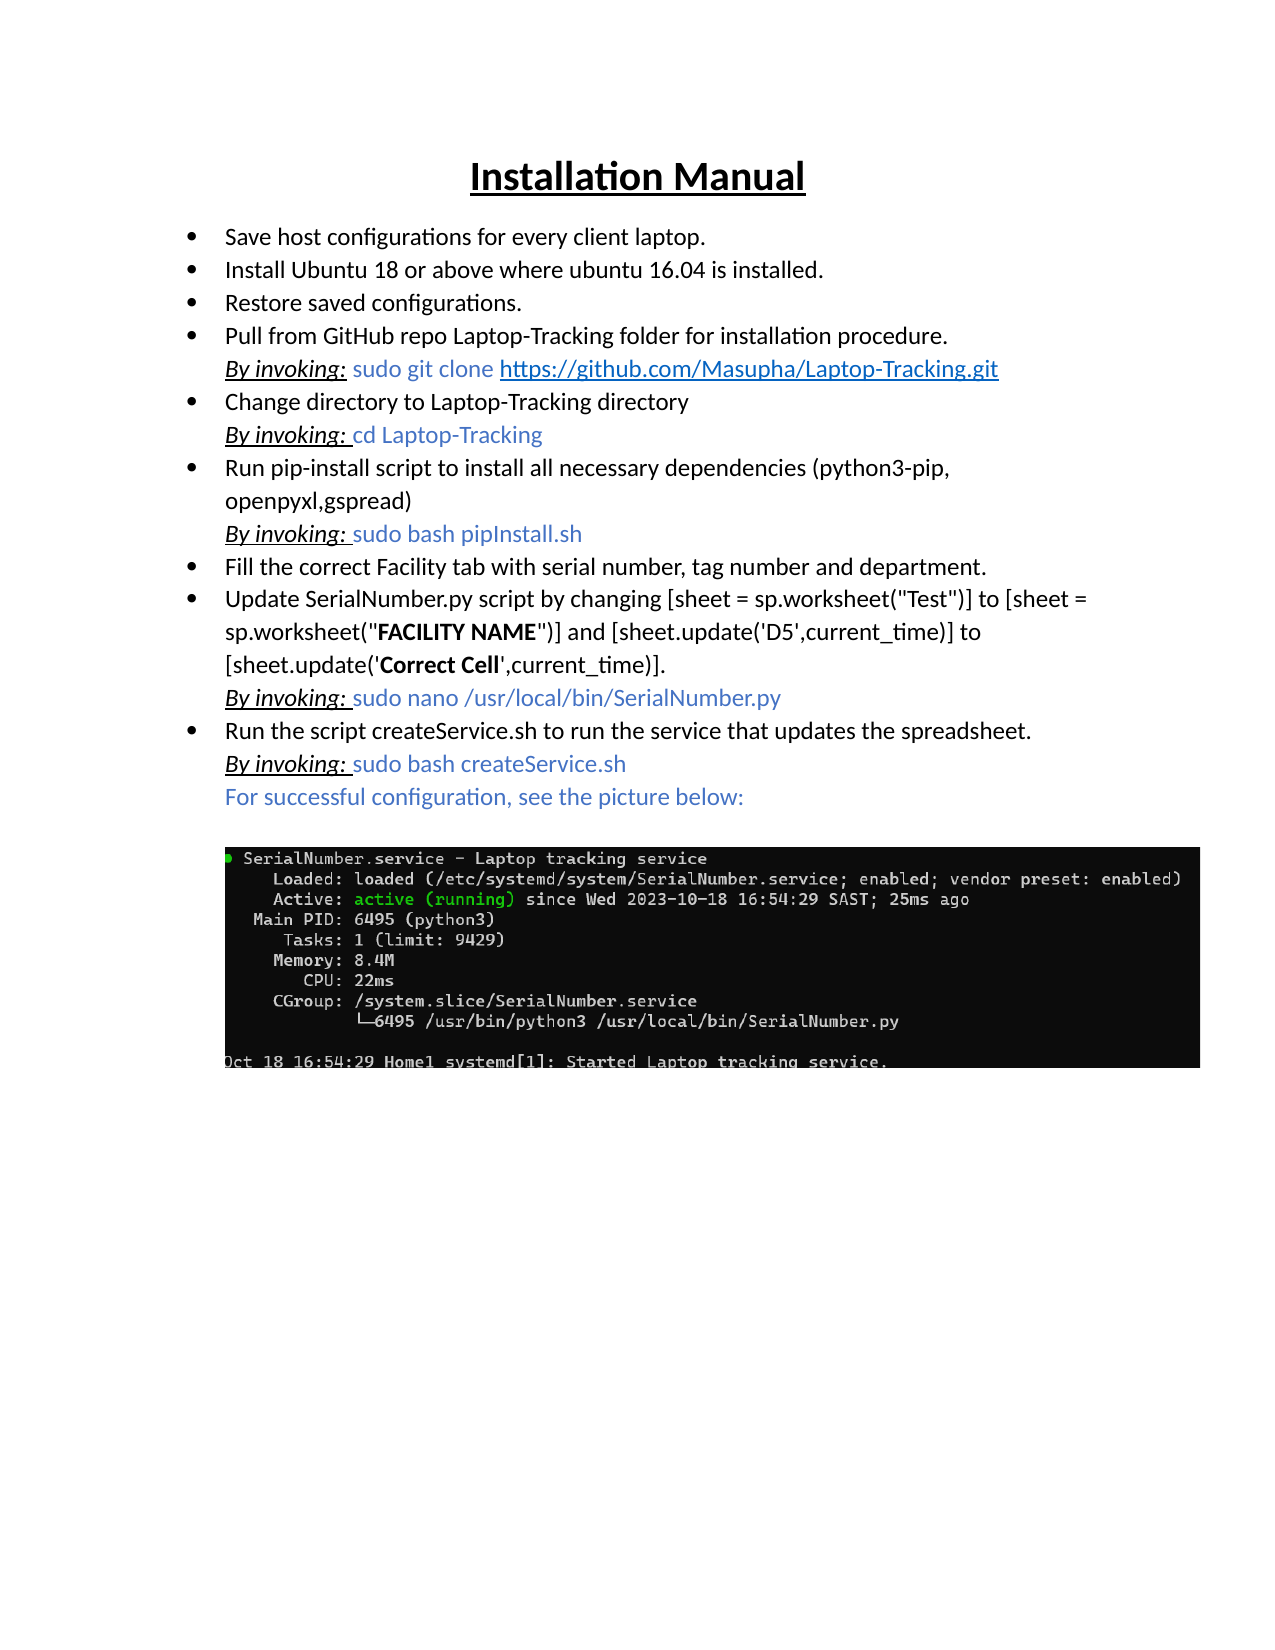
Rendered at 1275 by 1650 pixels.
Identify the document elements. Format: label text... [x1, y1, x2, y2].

list Run the script createService.sh to run the service that updates the spreadsheet. [187, 715, 1125, 746]
picture [225, 847, 1200, 1068]
list By invoking: sudo nano /usr/local/bin/SerialNumber.py [225, 682, 1125, 713]
list Pull from GitHub repo Laptop-Tracking folder for installation procedure. [187, 320, 1125, 351]
list By invoking: cd Laptop-Tracking [225, 419, 1125, 449]
list By invoking: sudo bash pipInstall.sh [225, 518, 1125, 548]
list Update SerialNumber.py script by changing [sheet = sp.worksheet("Test")] to [sheet = sp.worksheet("FACILITY NAME")] and [sheet.update('D5',current_time)] to [sheet.update('Correct Cell',current_time)]. [187, 584, 1125, 680]
list By invoking: sudo bash createService.sh [225, 748, 1125, 779]
list Save host configurations for every client laptop. [187, 222, 1125, 252]
list By invoking: sudo git clone https://github.com/Masupha/Laptop-Tracking.git [225, 353, 1125, 384]
list Run pip-install script to install all necessary dependencies (python3-pip, openpyxl,gspread) [187, 452, 1125, 515]
text Installation Manual [150, 150, 1125, 201]
list Install Ubuntu 18 or above where ubuntu 16.04 is installed. [187, 254, 1125, 285]
list For successful configuration, see the picture below: [225, 781, 1125, 812]
list Fill the correct Facility tab with serial number, tag number and department. [187, 551, 1125, 581]
list Restore saved configurations. [187, 287, 1125, 318]
list Change directory to Laptop-Tracking directory [187, 386, 1125, 417]
